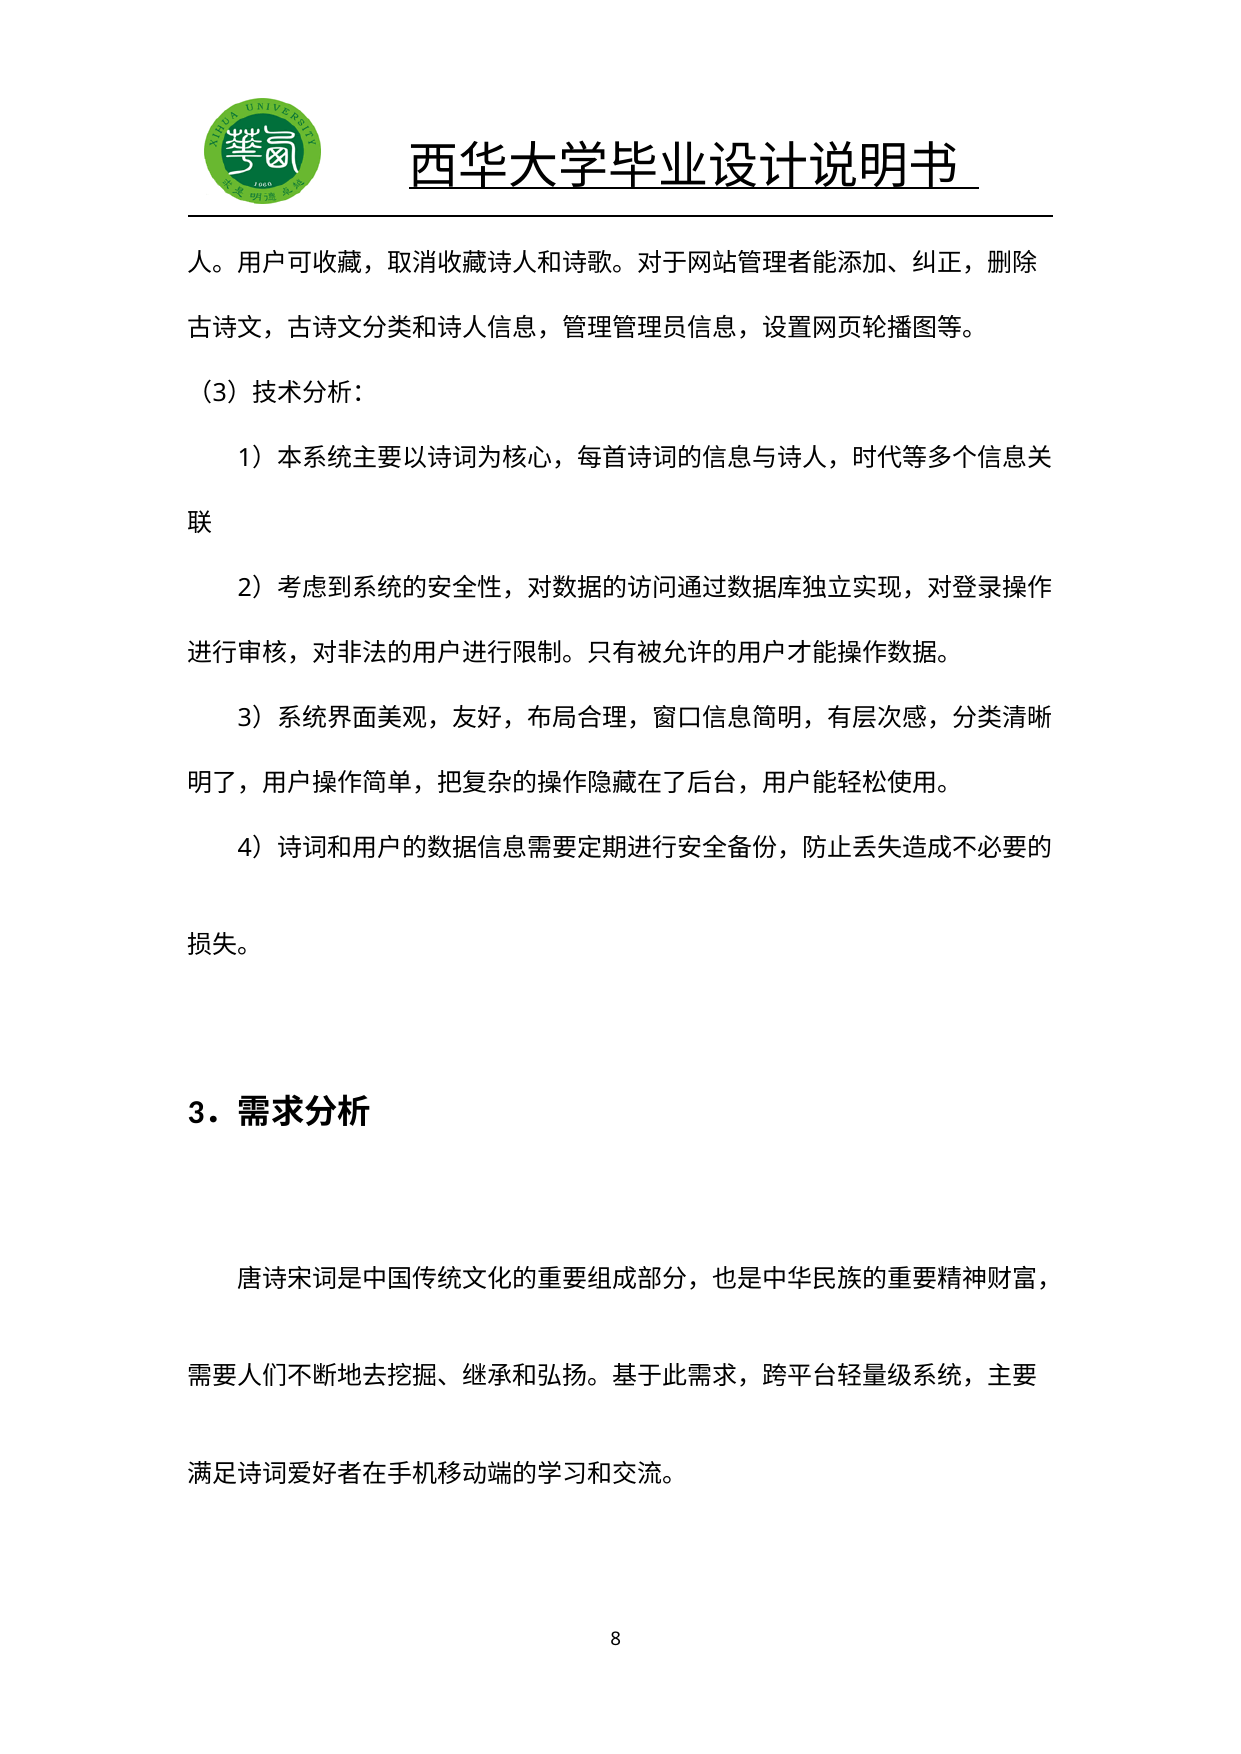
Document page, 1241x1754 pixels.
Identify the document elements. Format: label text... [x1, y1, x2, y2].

text 4）诗词和用户的数据信息需要定期进行安全备份，防止丢失造成不必要的损失。 [187, 813, 1053, 975]
text 3）系统界面美观，友好，布局合理，窗口信息简明，有层次感，分类清晰明了，用户操作简单，把复杂的操作隐藏在了后台，用户能轻松使用。 [187, 683, 1053, 813]
text （3）技术分析： [187, 358, 1053, 423]
subtitle 3．需求分析 [187, 1077, 1053, 1142]
text 唐诗宋词是中国传统文化的重要组成部分，也是中华民族的重要精神财富，需要人们不断地去挖掘、继承和弘扬。基于此需求，跨平台轻量级系统，主要满足诗词爱好者在手机移动端的学习和交流。 [187, 1244, 1053, 1504]
picture [187, 88, 338, 216]
text 1）本系统主要以诗词为核心，每首诗词的信息与诗人，时代等多个信息关联 [187, 423, 1053, 553]
text 2）考虑到系统的安全性，对数据的访问通过数据库独立实现，对登录操作进行审核，对非法的用户进行限制。只有被允许的用户才能操作数据。 [187, 553, 1053, 683]
